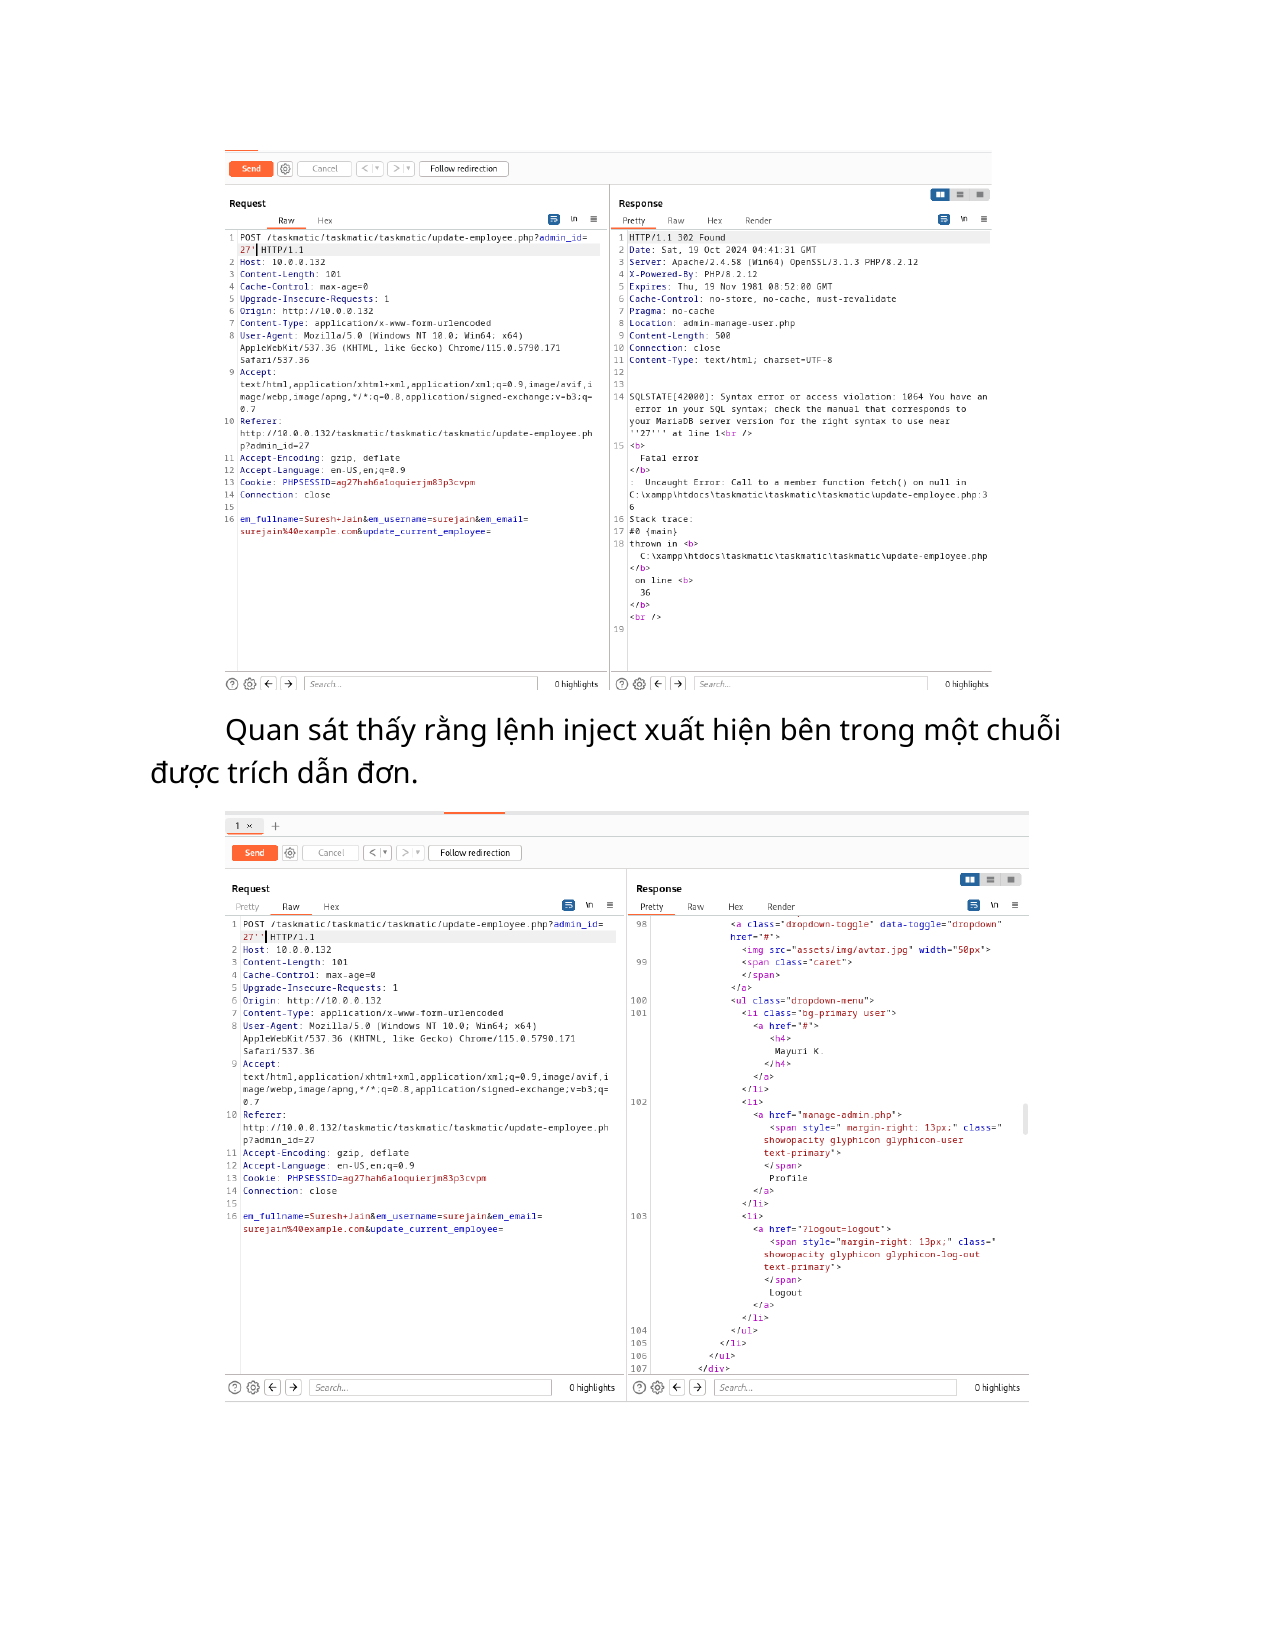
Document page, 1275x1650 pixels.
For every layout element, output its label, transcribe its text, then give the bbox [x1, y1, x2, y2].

picture [225, 150, 992, 690]
picture [225, 811, 1029, 1403]
text Quan sát thấy rằng lệnh inject xuất hiện bên trong một chuỗi được trích dẫn đơn. [150, 709, 1125, 792]
